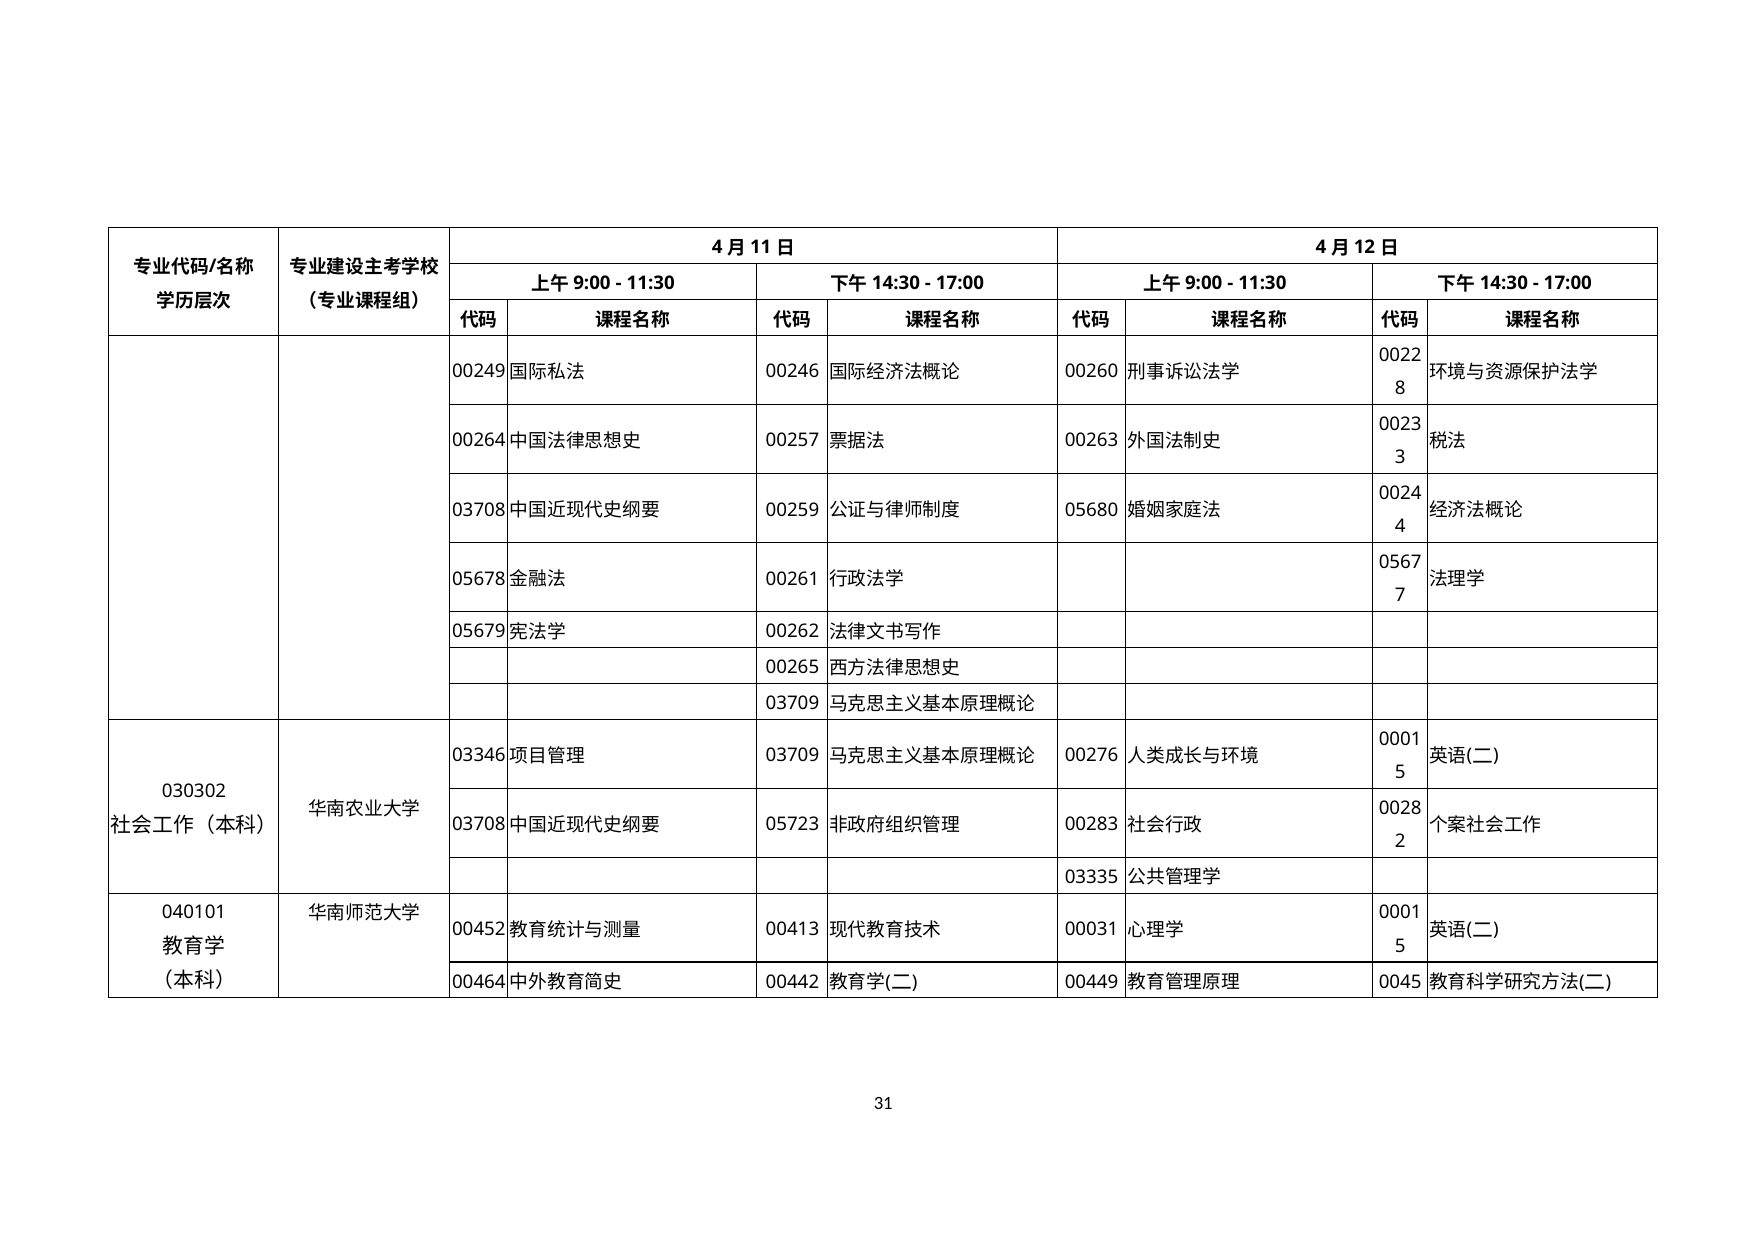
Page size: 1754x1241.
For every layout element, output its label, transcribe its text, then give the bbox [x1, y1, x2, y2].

table_header 4 月12 日 [1058, 228, 1657, 263]
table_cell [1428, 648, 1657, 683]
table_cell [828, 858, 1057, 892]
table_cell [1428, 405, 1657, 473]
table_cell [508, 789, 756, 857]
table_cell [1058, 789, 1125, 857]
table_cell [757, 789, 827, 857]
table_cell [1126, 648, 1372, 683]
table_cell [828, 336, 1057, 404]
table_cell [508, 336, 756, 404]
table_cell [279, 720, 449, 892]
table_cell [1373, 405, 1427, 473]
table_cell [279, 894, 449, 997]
table_cell 代码 [757, 300, 827, 335]
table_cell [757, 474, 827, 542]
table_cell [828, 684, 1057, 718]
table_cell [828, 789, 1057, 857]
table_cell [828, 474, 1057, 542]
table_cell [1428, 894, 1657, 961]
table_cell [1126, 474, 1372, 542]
table_cell 课程名称 [1428, 300, 1657, 335]
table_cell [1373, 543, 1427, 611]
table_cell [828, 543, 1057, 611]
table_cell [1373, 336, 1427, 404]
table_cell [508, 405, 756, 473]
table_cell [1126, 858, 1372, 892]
table_header 4 月11 日 [450, 228, 1057, 263]
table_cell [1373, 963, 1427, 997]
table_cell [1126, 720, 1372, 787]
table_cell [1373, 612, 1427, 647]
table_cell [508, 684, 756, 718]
table_cell 代码 [450, 300, 507, 335]
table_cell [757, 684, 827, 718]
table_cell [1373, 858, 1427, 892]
table_cell 代码 [1373, 300, 1427, 335]
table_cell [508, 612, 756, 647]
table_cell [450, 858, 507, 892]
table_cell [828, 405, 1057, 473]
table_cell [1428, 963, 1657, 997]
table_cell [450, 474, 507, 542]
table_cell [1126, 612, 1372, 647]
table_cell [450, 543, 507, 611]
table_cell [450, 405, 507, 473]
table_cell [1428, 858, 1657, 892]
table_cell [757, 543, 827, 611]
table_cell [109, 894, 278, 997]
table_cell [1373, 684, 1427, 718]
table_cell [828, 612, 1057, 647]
table_cell 代码 [1058, 300, 1125, 335]
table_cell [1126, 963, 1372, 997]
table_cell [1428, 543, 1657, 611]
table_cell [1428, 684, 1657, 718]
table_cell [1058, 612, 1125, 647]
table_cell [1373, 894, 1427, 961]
table_cell 下午 14:30 - 17:00 [757, 264, 1057, 299]
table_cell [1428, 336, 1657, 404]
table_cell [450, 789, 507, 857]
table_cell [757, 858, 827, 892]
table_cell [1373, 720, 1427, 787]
table_cell 下午 14:30 - 17:00 [1373, 264, 1657, 299]
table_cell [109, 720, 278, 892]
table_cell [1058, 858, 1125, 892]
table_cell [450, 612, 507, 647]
table_header 专业建设主考学校 （专业课程组） [279, 228, 449, 335]
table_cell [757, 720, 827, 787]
table_cell 课程名称 [1126, 300, 1372, 335]
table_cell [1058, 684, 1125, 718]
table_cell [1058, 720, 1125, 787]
table_header 专业代码/名称 学历层次 [109, 228, 278, 335]
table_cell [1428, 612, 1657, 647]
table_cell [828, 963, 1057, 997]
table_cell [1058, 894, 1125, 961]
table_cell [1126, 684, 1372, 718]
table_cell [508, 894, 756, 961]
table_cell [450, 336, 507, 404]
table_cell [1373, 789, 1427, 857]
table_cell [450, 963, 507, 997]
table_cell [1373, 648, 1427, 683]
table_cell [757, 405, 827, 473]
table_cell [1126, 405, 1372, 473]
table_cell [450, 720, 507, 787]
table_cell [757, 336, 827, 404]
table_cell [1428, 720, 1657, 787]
table_cell 课程名称 [508, 300, 756, 335]
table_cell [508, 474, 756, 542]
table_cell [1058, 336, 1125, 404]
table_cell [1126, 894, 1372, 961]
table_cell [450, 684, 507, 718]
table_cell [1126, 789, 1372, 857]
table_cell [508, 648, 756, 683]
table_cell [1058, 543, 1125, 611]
table_cell 上午 9:00 - 11:30 [1058, 264, 1372, 299]
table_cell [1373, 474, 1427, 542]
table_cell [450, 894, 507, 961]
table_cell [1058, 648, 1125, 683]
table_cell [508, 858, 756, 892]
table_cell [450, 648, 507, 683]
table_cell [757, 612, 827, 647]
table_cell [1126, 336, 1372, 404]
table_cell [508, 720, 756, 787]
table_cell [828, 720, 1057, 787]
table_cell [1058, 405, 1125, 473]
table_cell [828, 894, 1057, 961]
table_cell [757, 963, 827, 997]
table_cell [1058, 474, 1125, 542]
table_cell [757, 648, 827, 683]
table_cell 上午 9:00 - 11:30 [450, 264, 756, 299]
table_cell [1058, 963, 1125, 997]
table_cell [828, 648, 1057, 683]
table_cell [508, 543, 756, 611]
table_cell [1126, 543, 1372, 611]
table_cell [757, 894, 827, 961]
table_cell 课程名称 [828, 300, 1057, 335]
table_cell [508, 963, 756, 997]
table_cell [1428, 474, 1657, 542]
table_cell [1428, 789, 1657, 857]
